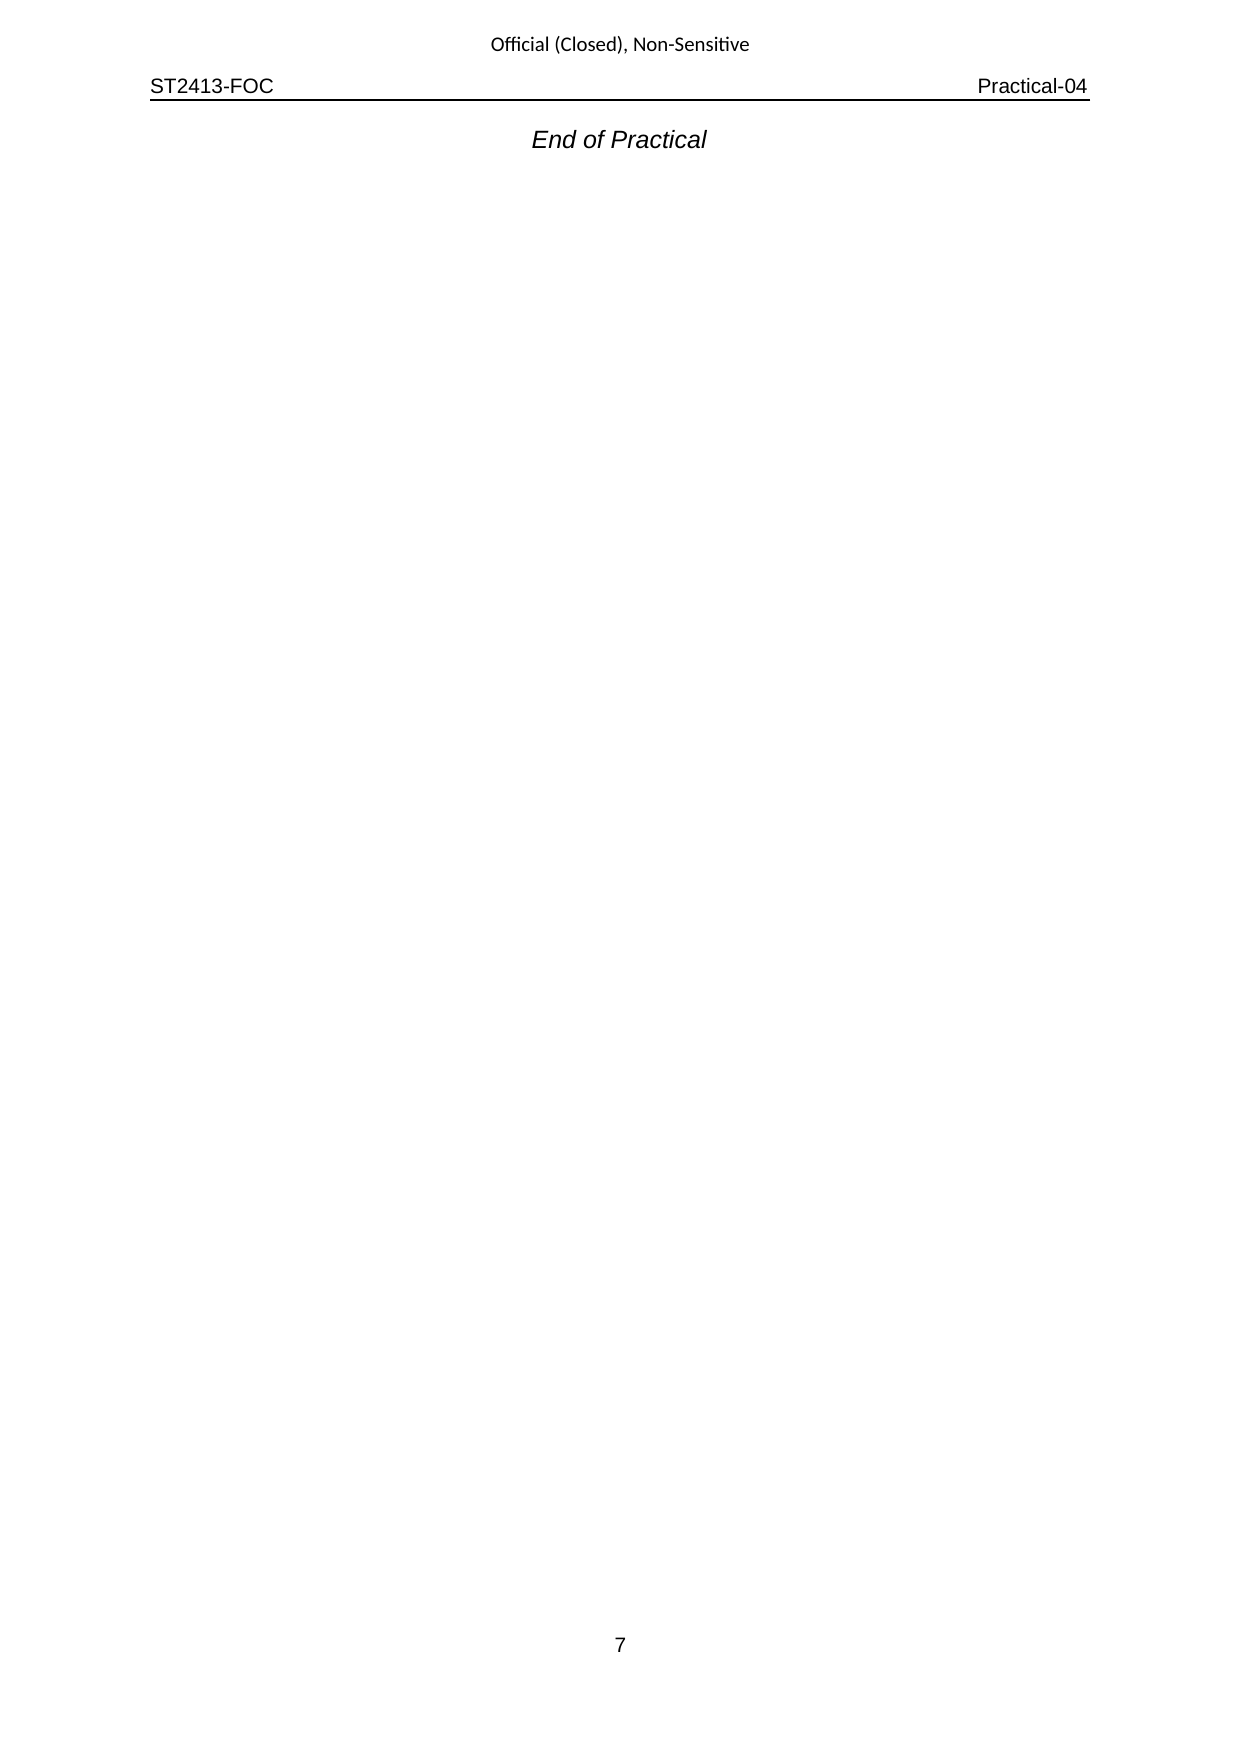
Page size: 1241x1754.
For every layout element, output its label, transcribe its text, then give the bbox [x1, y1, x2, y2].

text End of Practical [150, 125, 1090, 153]
